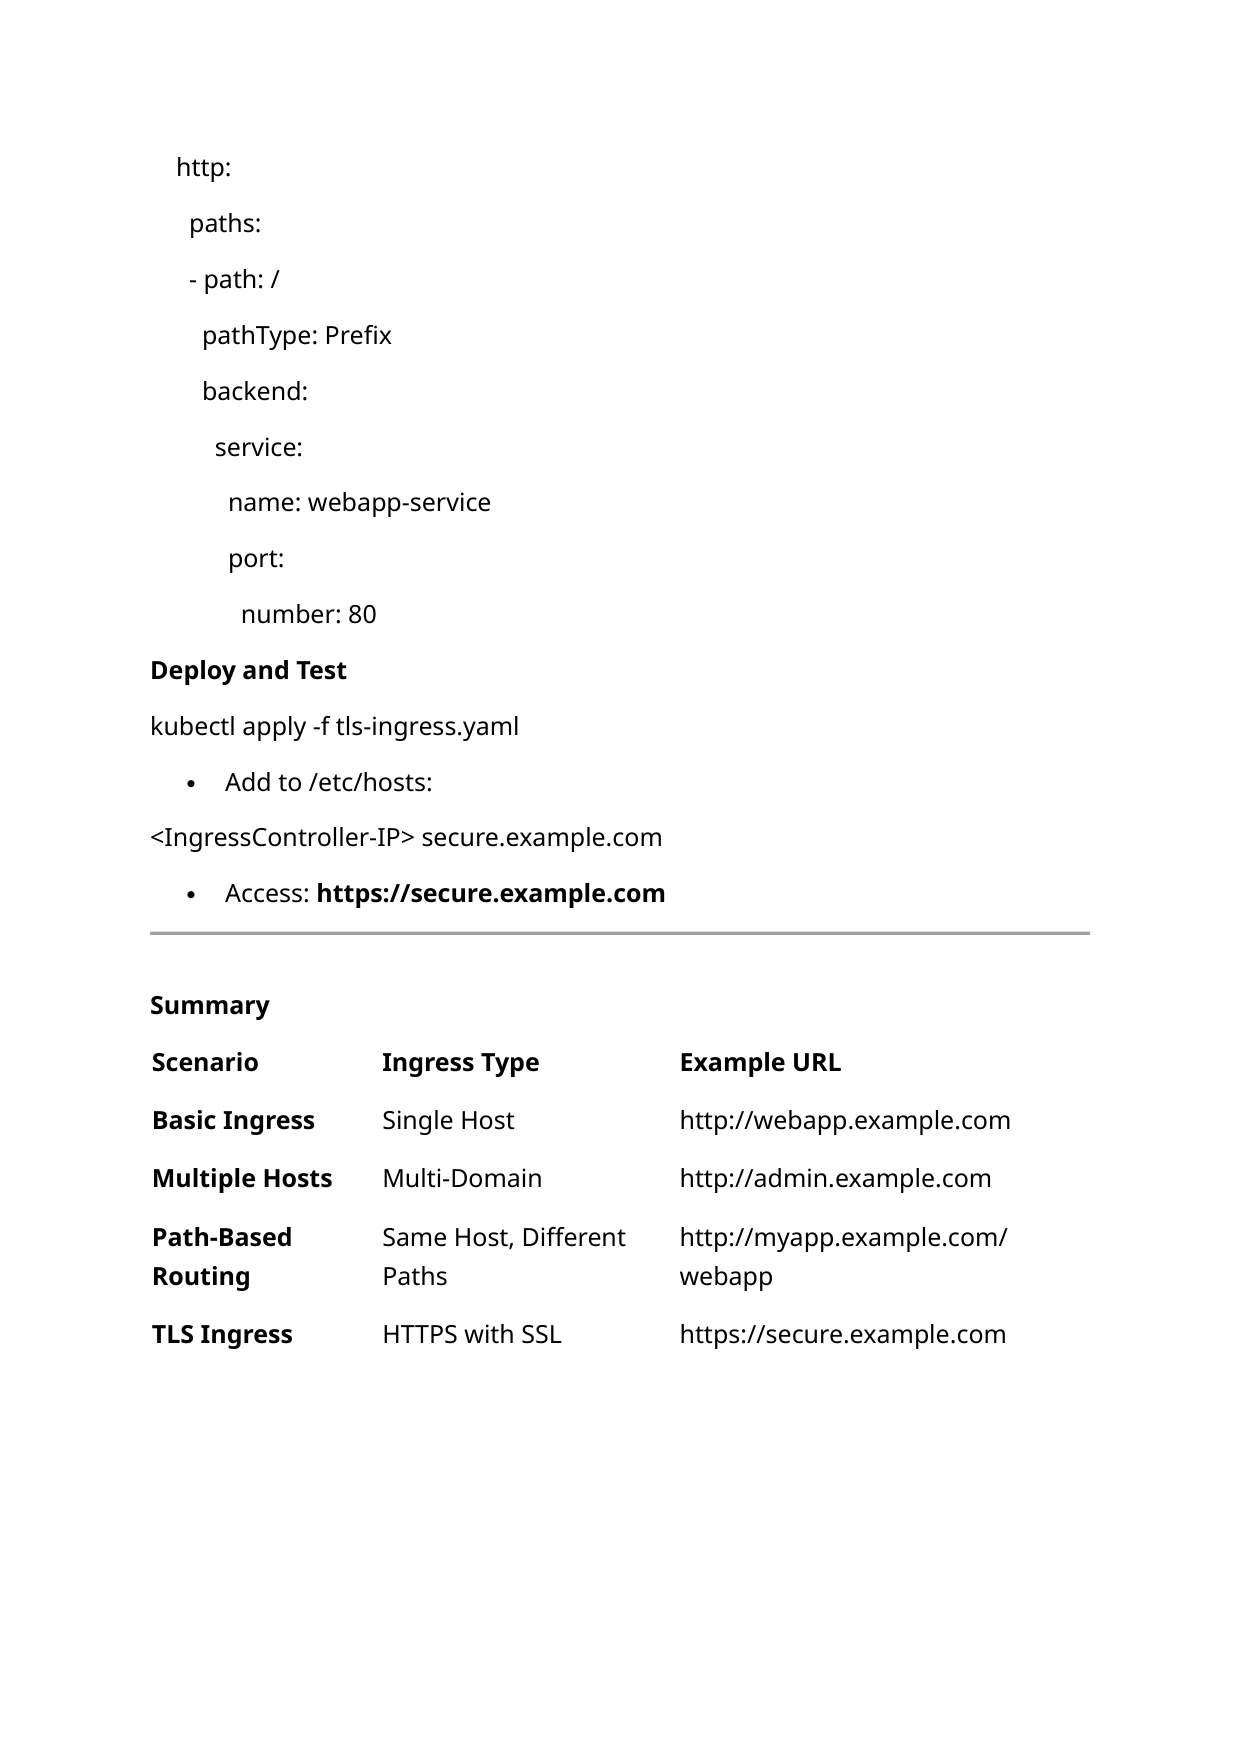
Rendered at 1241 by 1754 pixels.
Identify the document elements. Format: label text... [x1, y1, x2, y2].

table_cell http://myapp.example.com/webapp [678, 1218, 1073, 1315]
table_cell https://secure.example.com [678, 1315, 1073, 1373]
text kubectl apply -f tls-ingress.yaml [150, 708, 1090, 742]
table_cell Multi-Domain [381, 1160, 678, 1218]
text number: 80 [150, 597, 1090, 631]
text pathType: Prefix [150, 317, 1090, 352]
text http: [150, 150, 1090, 184]
table_header Ingress Type [381, 1043, 678, 1101]
text <IngressController-IP> secure.example.com [150, 820, 1090, 854]
table_cell Basic Ingress [150, 1101, 381, 1159]
text - path: / [150, 262, 1090, 296]
text service: [150, 429, 1090, 463]
table_cell HTTPS with SSL [381, 1315, 678, 1373]
text paths: [150, 206, 1090, 240]
table_cell Multiple Hosts [150, 1160, 381, 1218]
table_cell TLS Ingress [150, 1315, 381, 1373]
list Access: https://secure.example.com [187, 876, 1090, 910]
table_cell http://admin.example.com [678, 1160, 1073, 1218]
text Summary [150, 987, 1090, 1022]
table_cell Single Host [381, 1101, 678, 1159]
text port: [150, 541, 1090, 575]
table_cell Same Host, Different Paths [381, 1218, 678, 1315]
table_cell http://webapp.example.com [678, 1101, 1073, 1159]
table_cell Path-Based Routing [150, 1218, 381, 1315]
text Deploy and Test [150, 652, 1090, 687]
text backend: [150, 373, 1090, 407]
text name: webapp-service [150, 485, 1090, 519]
list Add to /etc/hosts: [187, 764, 1090, 798]
table_header Example URL [678, 1043, 1073, 1101]
table_header Scenario [150, 1043, 381, 1101]
